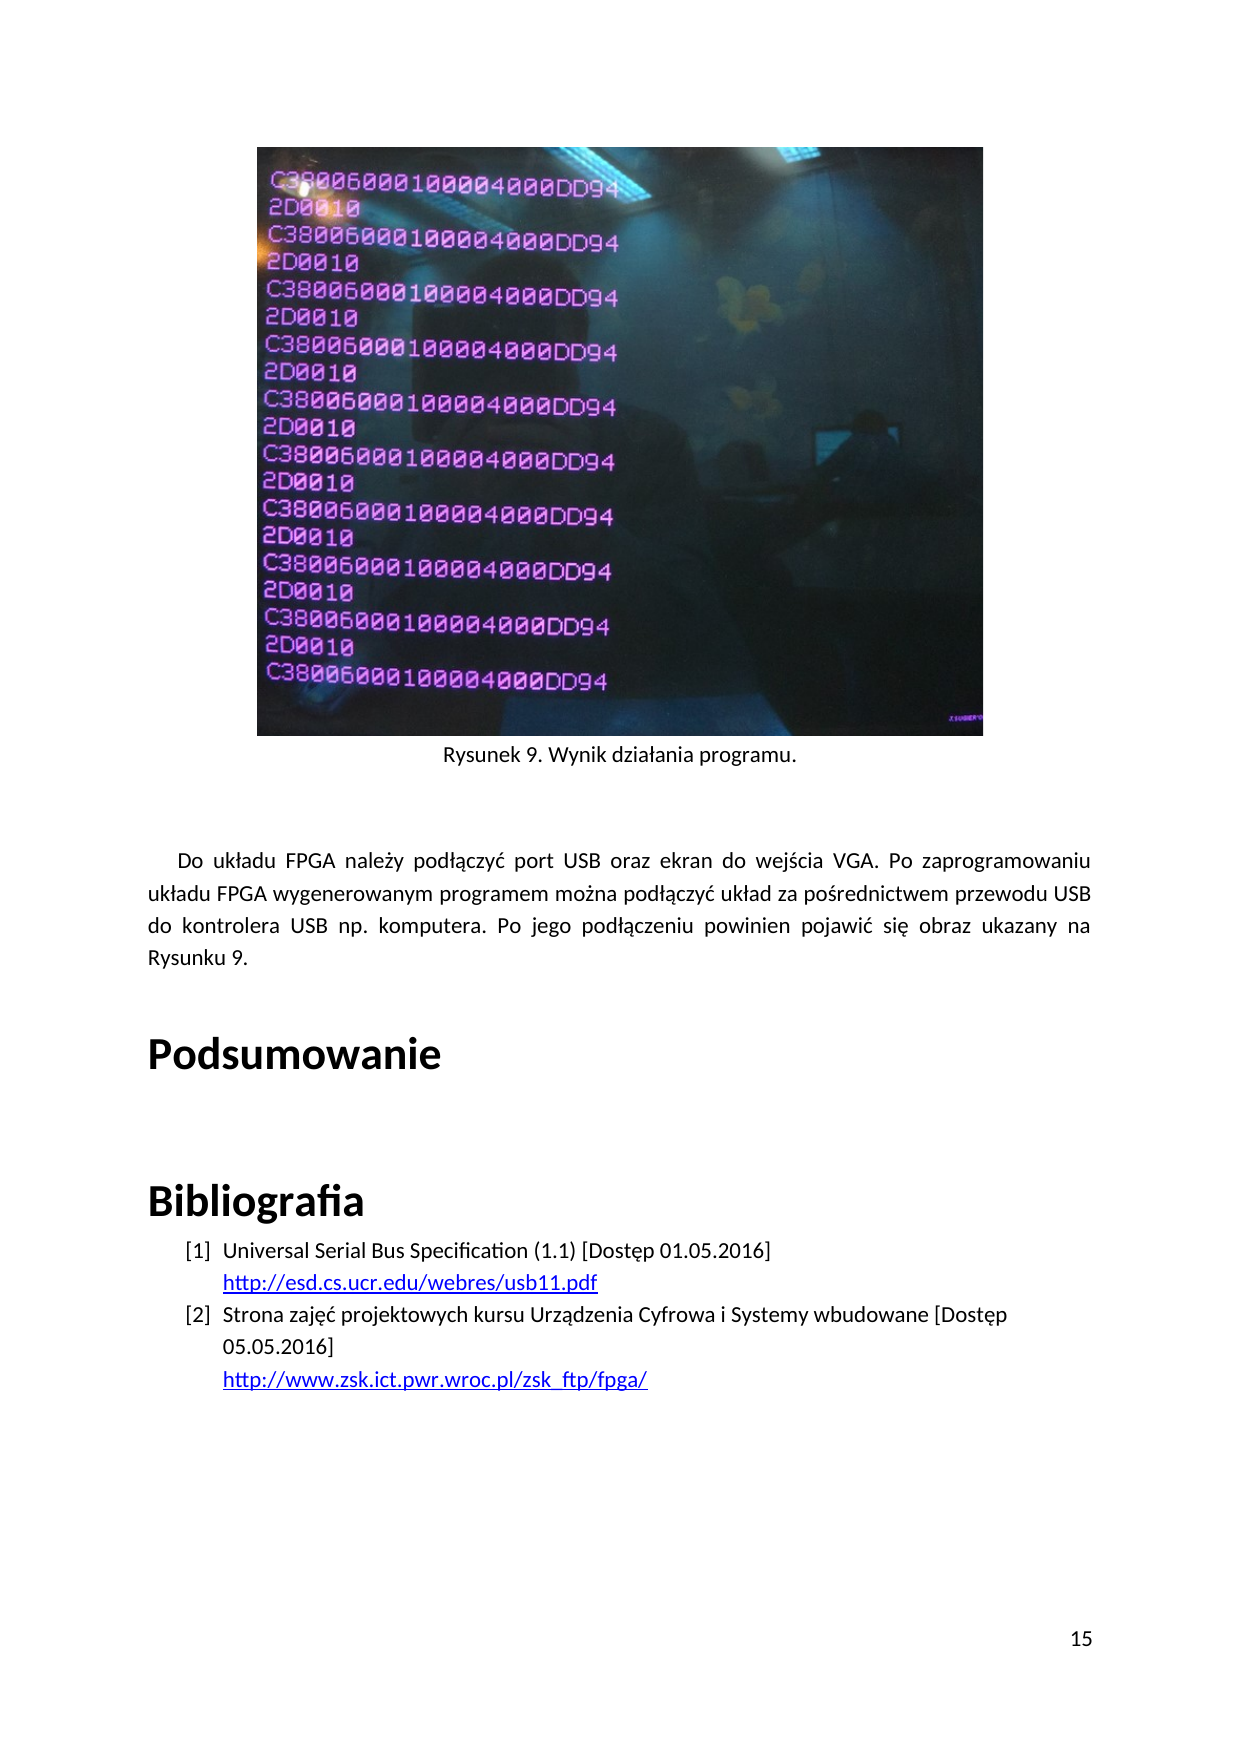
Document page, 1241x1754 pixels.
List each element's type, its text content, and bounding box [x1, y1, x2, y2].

list Universal Serial Bus Specification (1.1) [Dostęp 01.05.2016] http://esd.cs.ucr.edu/webres/usb11.pdf [185, 1236, 1093, 1296]
text Do układu FPGA należy podłączyć port USB oraz ekran do wejścia VGA. Po zaprogramowaniu układu FPGA wygenerowanym programem można podłączyć układ za pośrednictwem przewodu USB do kontrolera USB np. komputera. Po jego podłączeniu powinien pojawić się obraz ukazany na Rysunku 9. [148, 846, 1093, 971]
picture [257, 147, 984, 736]
subtitle Podsumowanie [148, 1025, 1093, 1081]
list Strona zajęć projektowych kursu Urządzenia Cyfrowa i Systemy wbudowane [Dostęp 05.05.2016] http://www.zsk.ict.pwr.wroc.pl/zsk_ftp/fpga/ [185, 1300, 1093, 1393]
text Rysunek 9. Wynik działania programu. [148, 740, 1093, 768]
subtitle Bibliografia [148, 1172, 1093, 1228]
